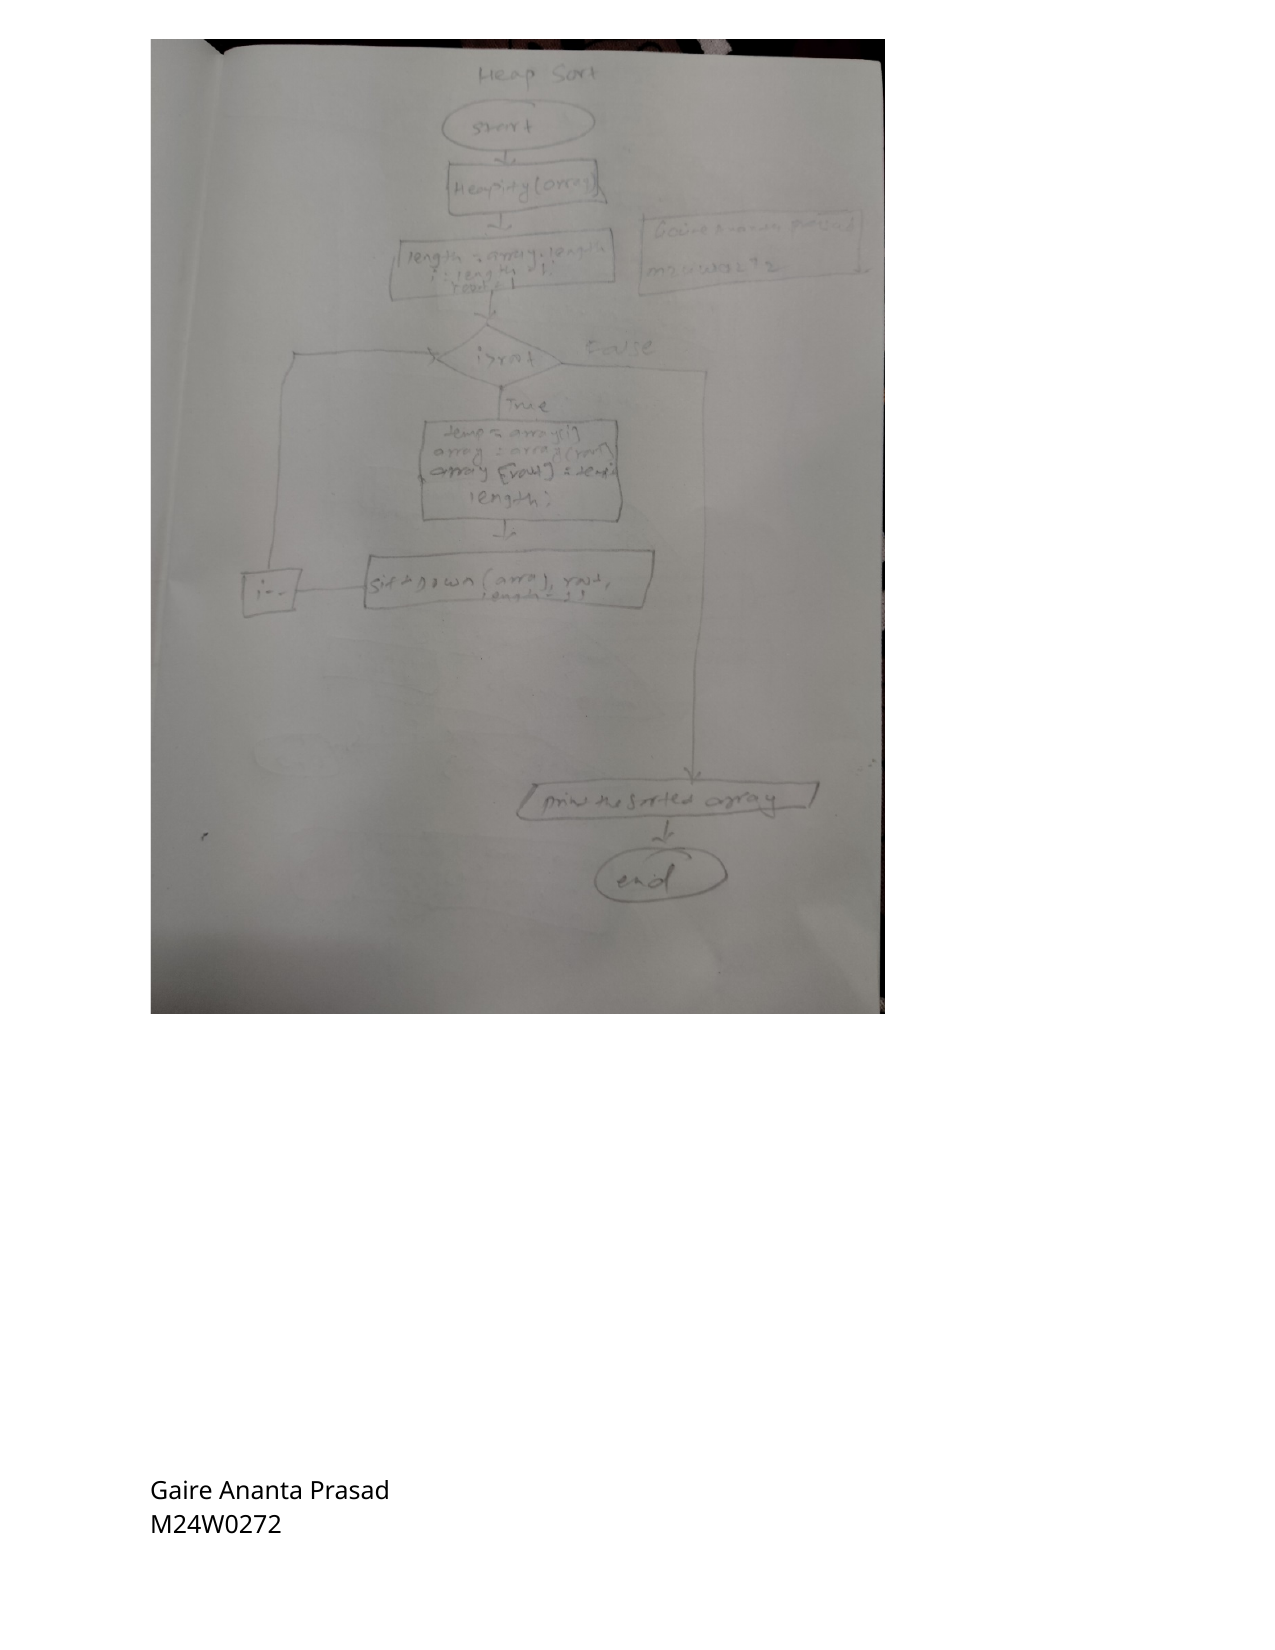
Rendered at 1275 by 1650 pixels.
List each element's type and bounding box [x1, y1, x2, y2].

picture [151, 40, 885, 1014]
